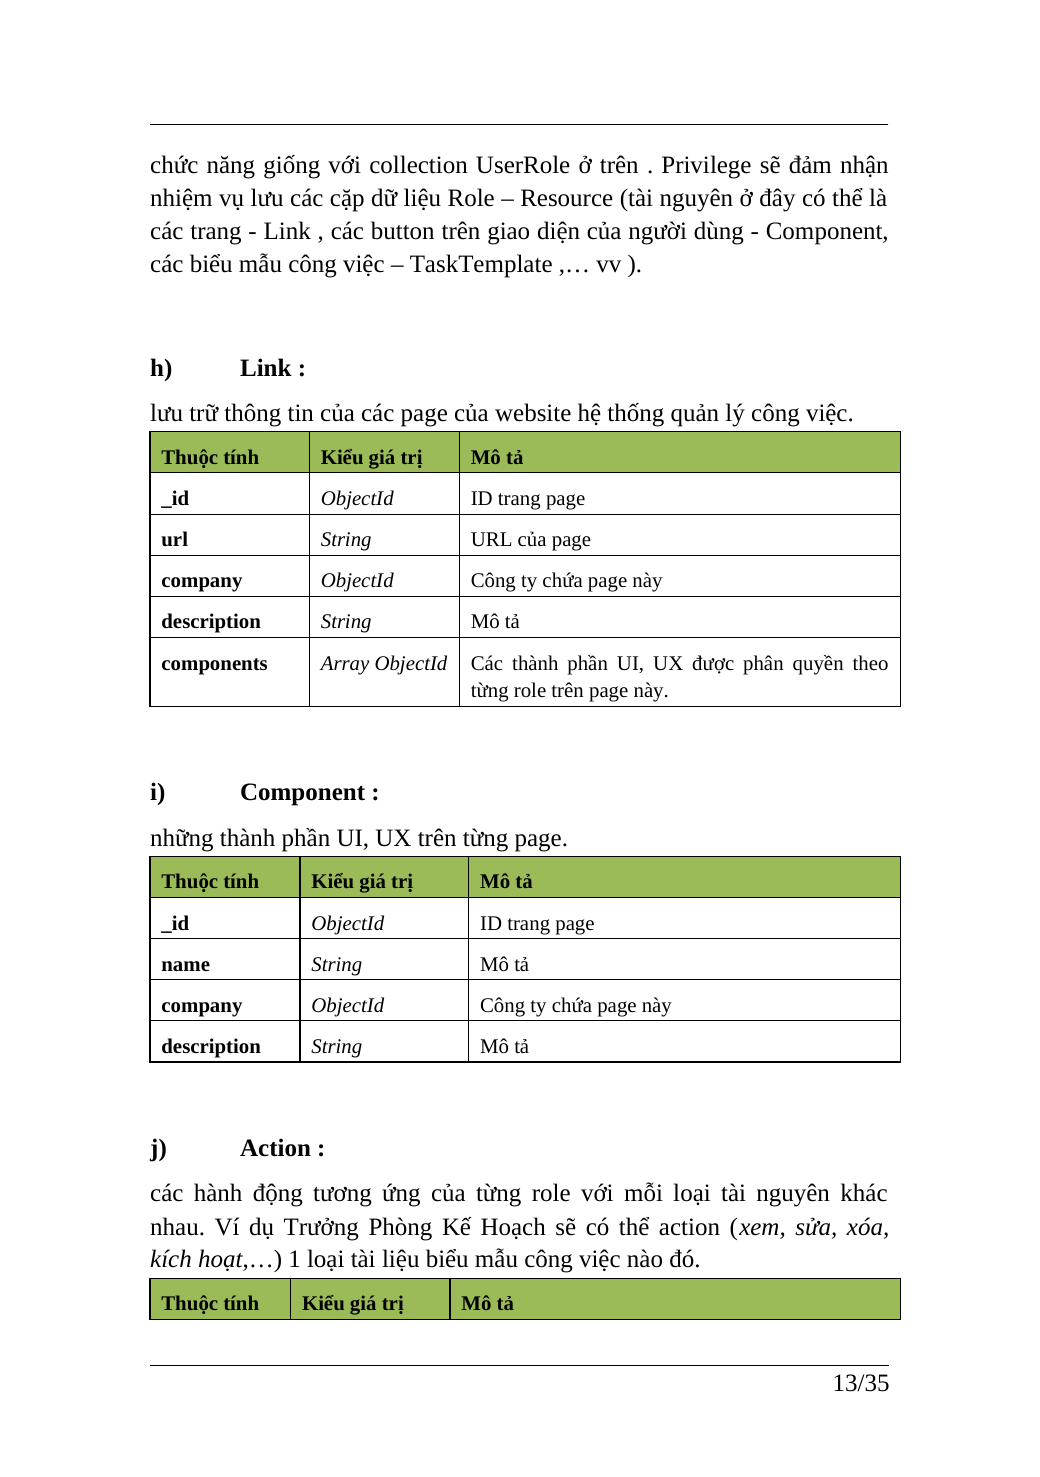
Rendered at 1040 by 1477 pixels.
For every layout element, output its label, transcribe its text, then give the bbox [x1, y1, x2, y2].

table_cell Các thành phần UI, UX được phân quyền theo từng role trên page này. [460, 638, 900, 706]
text các hành động tương ứng của từng role với mỗi loại tài nguyên khác nhau. Ví dụ Trưởng Phòng Kế Hoạch sẽ có thể action (xem, sửa, xóa, kích hoạt,…) 1 loại tài liệu biểu mẫu công việc nào đó. [150, 1178, 889, 1273]
table_cell name [151, 939, 299, 979]
subtitle Link : [150, 353, 889, 381]
table_cell company [151, 556, 309, 596]
table_cell Công ty chứa page này [469, 980, 900, 1020]
table_cell company [151, 980, 299, 1020]
table_header Kiểu giá trị [301, 857, 468, 897]
text những thành phần UI, UX trên từng page. [150, 823, 889, 851]
table_cell Array ObjectId [310, 638, 459, 706]
table_header Kiểu giá trị [291, 1279, 449, 1319]
table_cell ObjectId [301, 980, 468, 1020]
table_cell String [310, 597, 459, 637]
table_cell url [151, 515, 309, 554]
table_cell description [151, 1021, 299, 1061]
table_cell String [310, 515, 459, 554]
table_cell ObjectId [310, 556, 459, 596]
text lưu trữ thông tin của các page của website hệ thống quản lý công việc. [150, 398, 889, 427]
table_cell ObjectId [310, 473, 459, 513]
table_header Mô tả [469, 857, 900, 897]
table_header Thuộc tính [151, 1279, 290, 1319]
table_header Thuộc tính [151, 432, 309, 472]
table_cell components [151, 638, 309, 706]
subtitle Action : [150, 1133, 889, 1162]
table_cell URL của page [460, 515, 900, 554]
table_header Kiểu giá trị [310, 432, 459, 472]
table_cell ID trang page [460, 473, 900, 513]
table_header Mô tả [460, 432, 900, 472]
table_cell Mô tả [469, 1021, 900, 1061]
table_cell Mô tả [469, 939, 900, 979]
table_cell ObjectId [301, 898, 468, 938]
table_header Mô tả [451, 1279, 900, 1319]
table_cell String [301, 939, 468, 979]
table_cell String [301, 1021, 468, 1061]
table_cell _id [151, 898, 299, 938]
table_cell _id [151, 473, 309, 513]
table_cell Mô tả [460, 597, 900, 637]
table_cell ID trang page [469, 898, 900, 938]
table_cell description [151, 597, 309, 637]
subtitle Component : [150, 777, 889, 806]
table_cell Công ty chứa page này [460, 556, 900, 596]
table_header Thuộc tính [151, 857, 299, 897]
